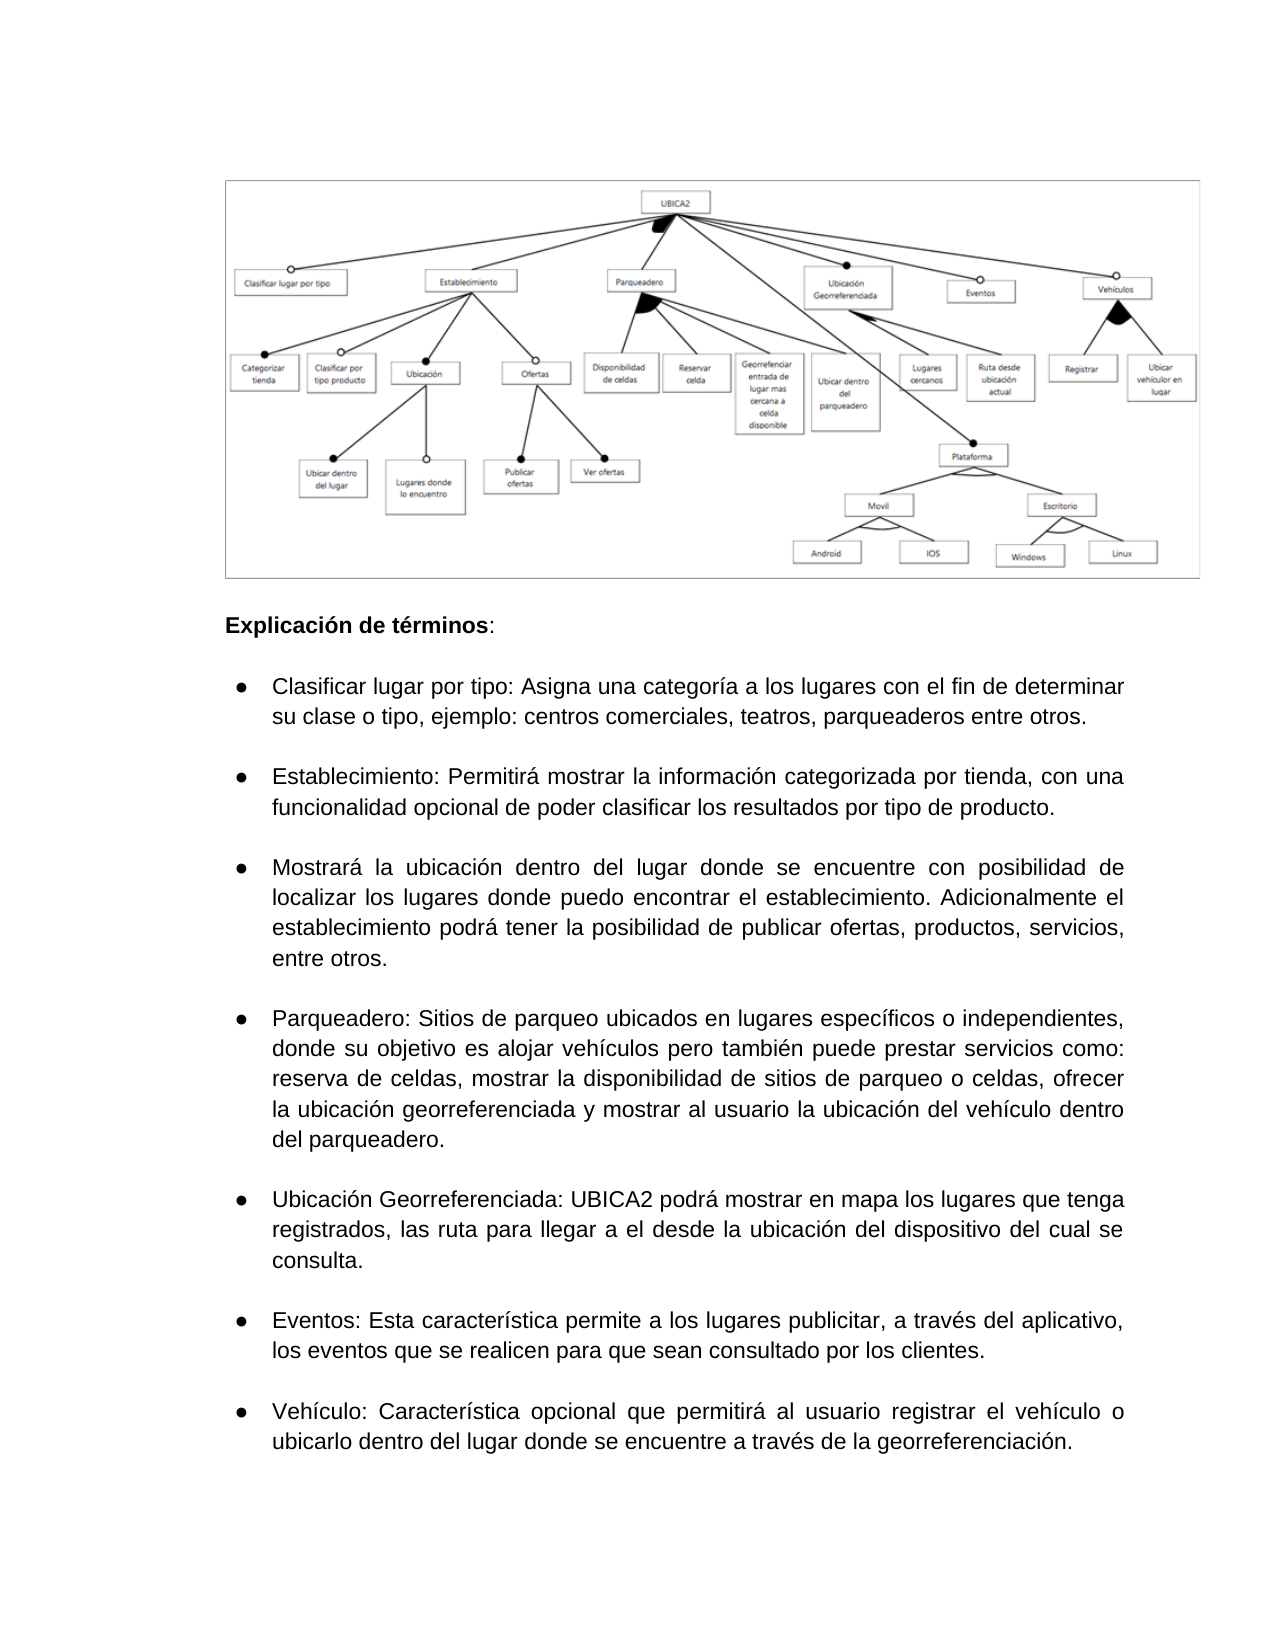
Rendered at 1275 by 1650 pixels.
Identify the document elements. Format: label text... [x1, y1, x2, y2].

list Ubicación Georreferenciada: UBICA2 podrá mostrar en mapa los lugares que tenga registrados, las ruta para llegar a el desde la ubicación del dispositivo del cual se consulta. [234, 1186, 1125, 1273]
list Clasificar lugar por tipo: Asigna una categoría a los lugares con el fin de determinar su clase o tipo, ejemplo: centros comerciales, teatros, parqueaderos entre otros. [234, 673, 1125, 729]
list Eventos: Esta característica permite a los lugares publicitar, a través del aplicativo, los eventos que se realicen para que sean consultado por los clientes. [234, 1307, 1125, 1363]
list Vehículo: Característica opcional que permitirá al usuario registrar el vehículo o ubicarlo dentro del lugar donde se encuentre a través de la georreferenciación. [234, 1398, 1125, 1454]
list Establecimiento: Permitirá mostrar la información categorizada por tienda, con una funcionalidad opcional de poder clasificar los resultados por tipo de producto. [234, 763, 1125, 820]
list Parqueadero: Sitios de parqueo ubicados en lugares específicos o independientes, donde su objetivo es alojar vehículos pero también puede prestar servicios como: reserva de celdas, mostrar la disponibilidad de sitios de parqueo o celdas, ofrecer la ubicación georreferenciada y mostrar al usuario la ubicación del vehículo dentro del parqueadero. [234, 1005, 1125, 1152]
text Explicación de términos: [225, 612, 1125, 638]
list Mostrará la ubicación dentro del lugar donde se encuentre con posibilidad de localizar los lugares donde puedo encontrar el establecimiento. Adicionalmente el establecimiento podrá tener la posibilidad de publicar ofertas, productos, servicios, entre otros. [234, 854, 1125, 971]
picture [225, 180, 1200, 579]
